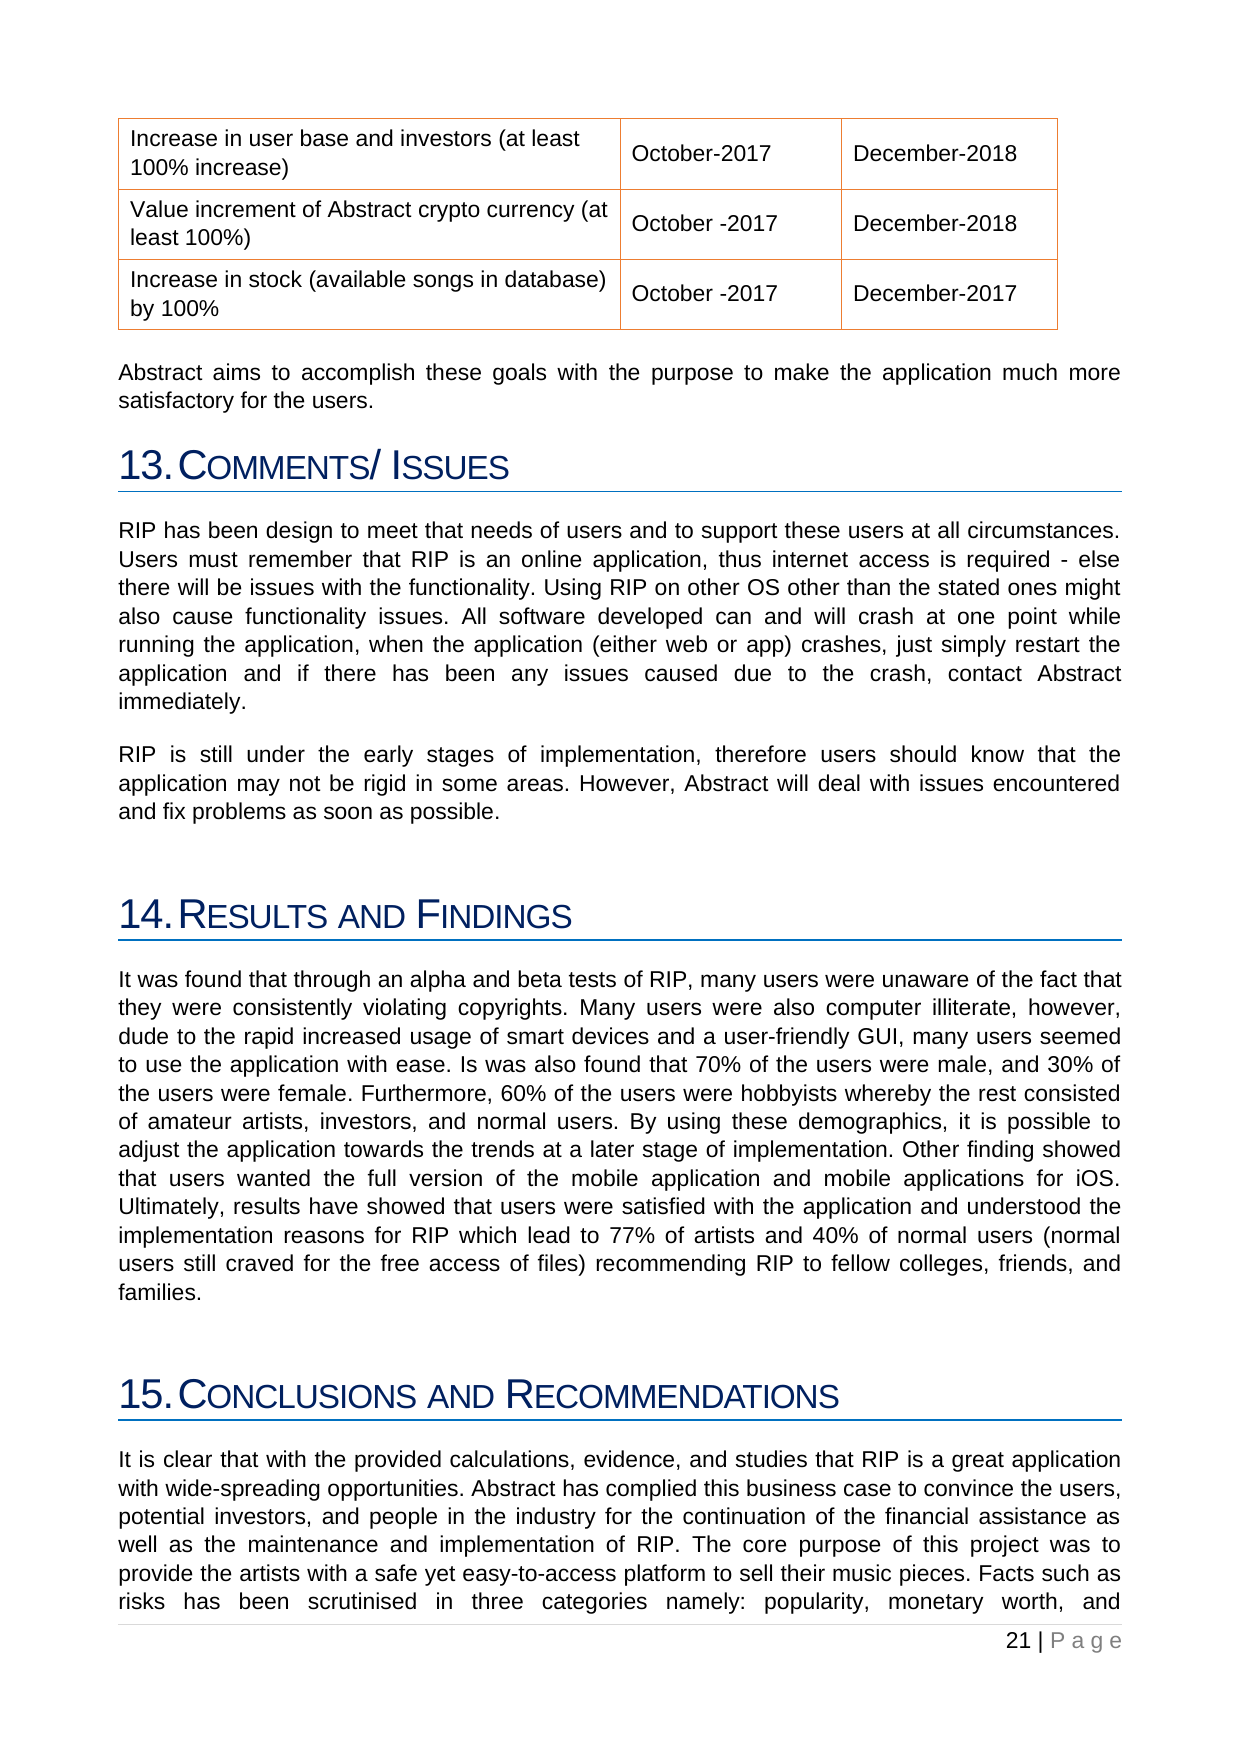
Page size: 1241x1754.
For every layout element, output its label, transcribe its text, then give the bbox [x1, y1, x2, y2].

title Comments/ Issues [118, 441, 1122, 491]
text RIP is still under the early stages of implementation, therefore users should know that the application may not be rigid in some areas. However, Abstract will deal with issues encountered and fix problems as soon as possible. [118, 741, 1122, 824]
table_cell October -2017 [621, 190, 841, 259]
table_cell Value increment of Abstract crypto currency (at least 100%) [119, 190, 620, 259]
table_cell Increase in user base and investors (at least 100% increase) [119, 119, 620, 188]
table_cell December-2018 [842, 190, 1057, 259]
table_cell October-2017 [621, 119, 841, 188]
table_cell Increase in stock (available songs in database) by 100% [119, 260, 620, 329]
text It was found that through an alpha and beta tests of RIP, many users were unaware of the fact that they were consistently violating copyrights. Many users were also computer illiterate, however, dude to the rapid increased usage of smart devices and a user-friendly GUI, many users seemed to use the application with ease. Is was also found that 70% of the users were male, and 30% of the users were female. Furthermore, 60% of the users were hobbyists whereby the rest consisted of amateur artists, investors, and normal users. By using these demographics, it is possible to adjust the application towards the trends at a later stage of implementation. Other finding showed that users wanted the full version of the mobile application and mobile applications for iOS. Ultimately, results have showed that users were satisfied with the application and understood the implementation reasons for RIP which lead to 77% of artists and 40% of normal users (normal users still craved for the free access of files) recommending RIP to fellow colleges, friends, and families. [118, 966, 1122, 1305]
table_cell December-2018 [842, 119, 1057, 188]
text RIP has been design to meet that needs of users and to support these users at all circumstances. Users must remember that RIP is an online application, thus internet access is required - else there will be issues with the functionality. Using RIP on other OS other than the stated ones might also cause functionality issues. All software developed can and will crash at one point while running the application, when the application (either web or app) crashes, just simply restart the application and if there has been any issues caused due to the crash, contact Abstract immediately. [118, 517, 1122, 714]
text Abstract aims to accomplish these goals with the purpose to make the application much more satisfactory for the users. [118, 359, 1122, 414]
table_cell October -2017 [621, 260, 841, 329]
title Results and Findings [118, 889, 1122, 939]
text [118, 1446, 1122, 1614]
title Conclusions and Recommendations [118, 1369, 1122, 1419]
table_cell December-2017 [842, 260, 1057, 329]
